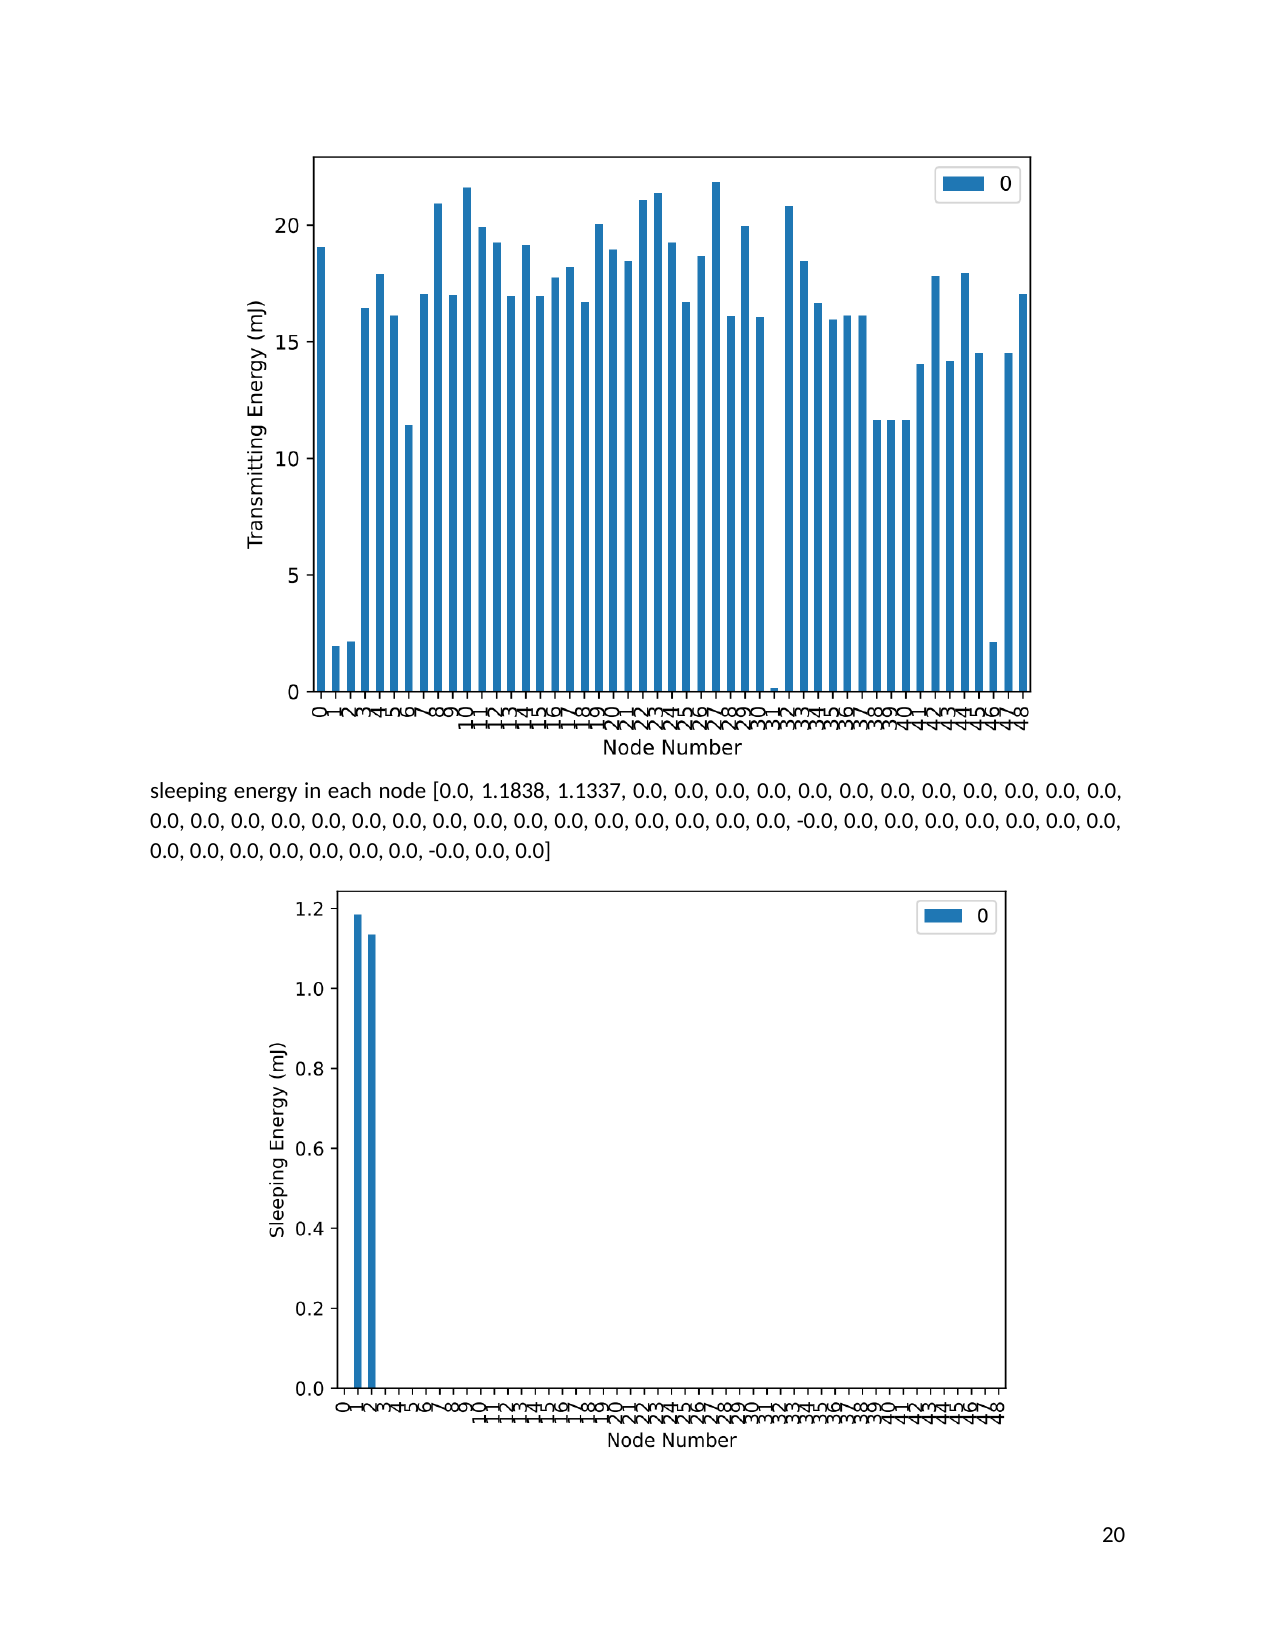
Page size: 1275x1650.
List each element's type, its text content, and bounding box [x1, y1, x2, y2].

text sleeping energy in each node [0.0, 1.1838, 1.1337, 0.0, 0.0, 0.0, 0.0, 0.0, 0.0, 0.0, 0.0, 0.0, 0.0, 0.0, 0.0, 0.0, 0.0, 0.0, 0.0, 0.0, 0.0, 0.0, 0.0, 0.0, 0.0, 0.0, 0.0, 0.0, 0.0, 0.0, 0.0, -0.0, 0.0, 0.0, 0.0, 0.0, 0.0, 0.0, 0.0, 0.0, 0.0, 0.0, 0.0, 0.0, 0.0, 0.0, -0.0, 0.0, 0.0] [150, 776, 1125, 865]
picture [236, 150, 1039, 758]
picture [262, 883, 1013, 1450]
